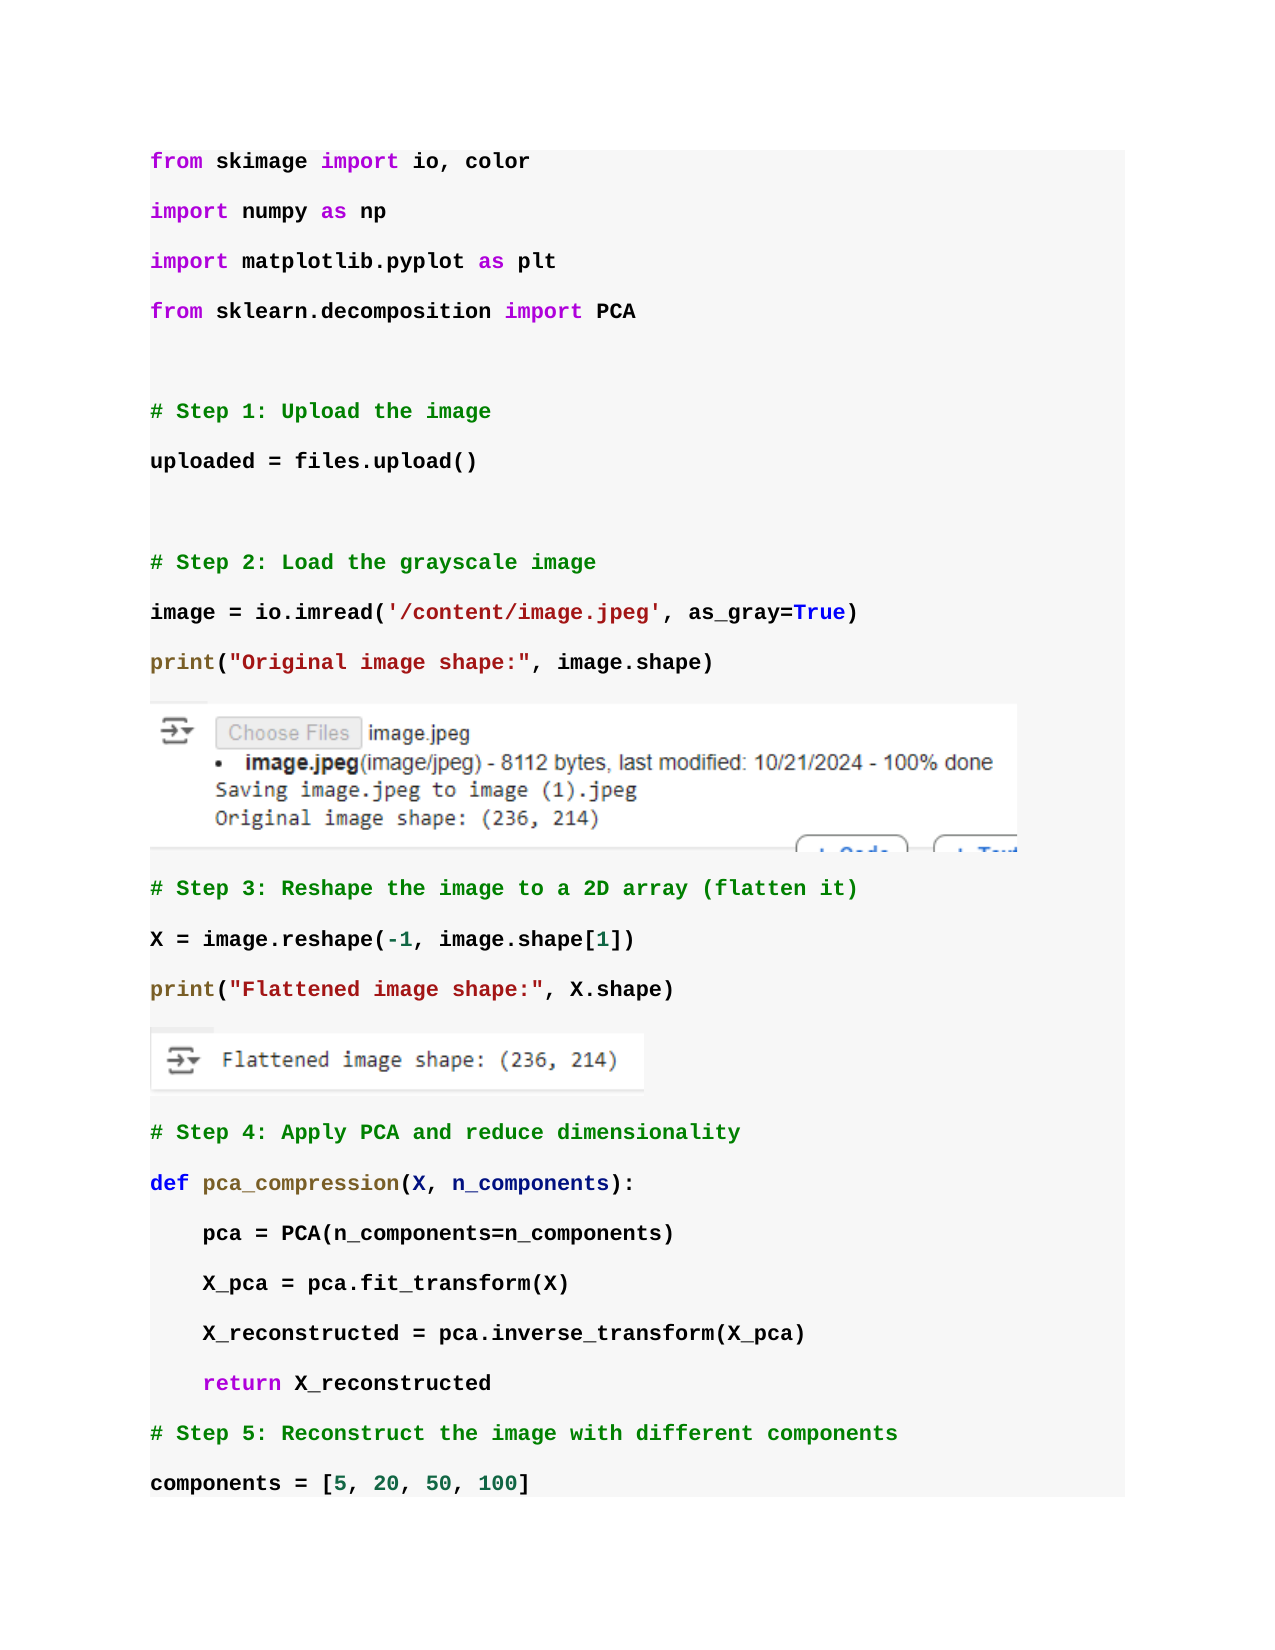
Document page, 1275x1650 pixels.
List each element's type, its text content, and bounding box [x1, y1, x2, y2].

text print("Original image shape:", image.shape) [150, 651, 1125, 676]
text from skimage import io, color [150, 150, 1125, 175]
text # Step 1: Upload the image [150, 401, 1125, 425]
picture [150, 1027, 644, 1096]
text X_pca = pca.fit_transform(X) [150, 1272, 1125, 1297]
text X_reconstructed = pca.inverse_transform(X_pca) [150, 1322, 1125, 1347]
text return X_reconstructed [150, 1372, 1125, 1397]
text print("Flattened image shape:", X.shape) [150, 978, 1125, 1003]
text # Step 5: Reconstruct the image with different components [150, 1422, 1125, 1447]
text def pca_compression(X, n_components): [150, 1172, 1125, 1196]
text # Step 4: Apply PCA and reduce dimensionality [150, 1122, 1125, 1146]
text # Step 3: Reshape the image to a 2D array (flatten it) [150, 878, 1125, 902]
text import numpy as np [150, 200, 1125, 225]
text X = image.reshape(-1, image.shape[1]) [150, 928, 1125, 952]
text components = [5, 20, 50, 100] [150, 1472, 1125, 1497]
text from sklearn.decomposition import PCA [150, 300, 1125, 325]
picture [150, 701, 1018, 852]
text # Step 2: Load the grayscale image [150, 551, 1125, 576]
text image = io.imread('/content/image.jpeg', as_gray=True) [150, 601, 1125, 626]
text uploaded = files.upload() [150, 451, 1125, 475]
text pca = PCA(n_components=n_components) [150, 1222, 1125, 1247]
text import matplotlib.pyplot as plt [150, 250, 1125, 275]
